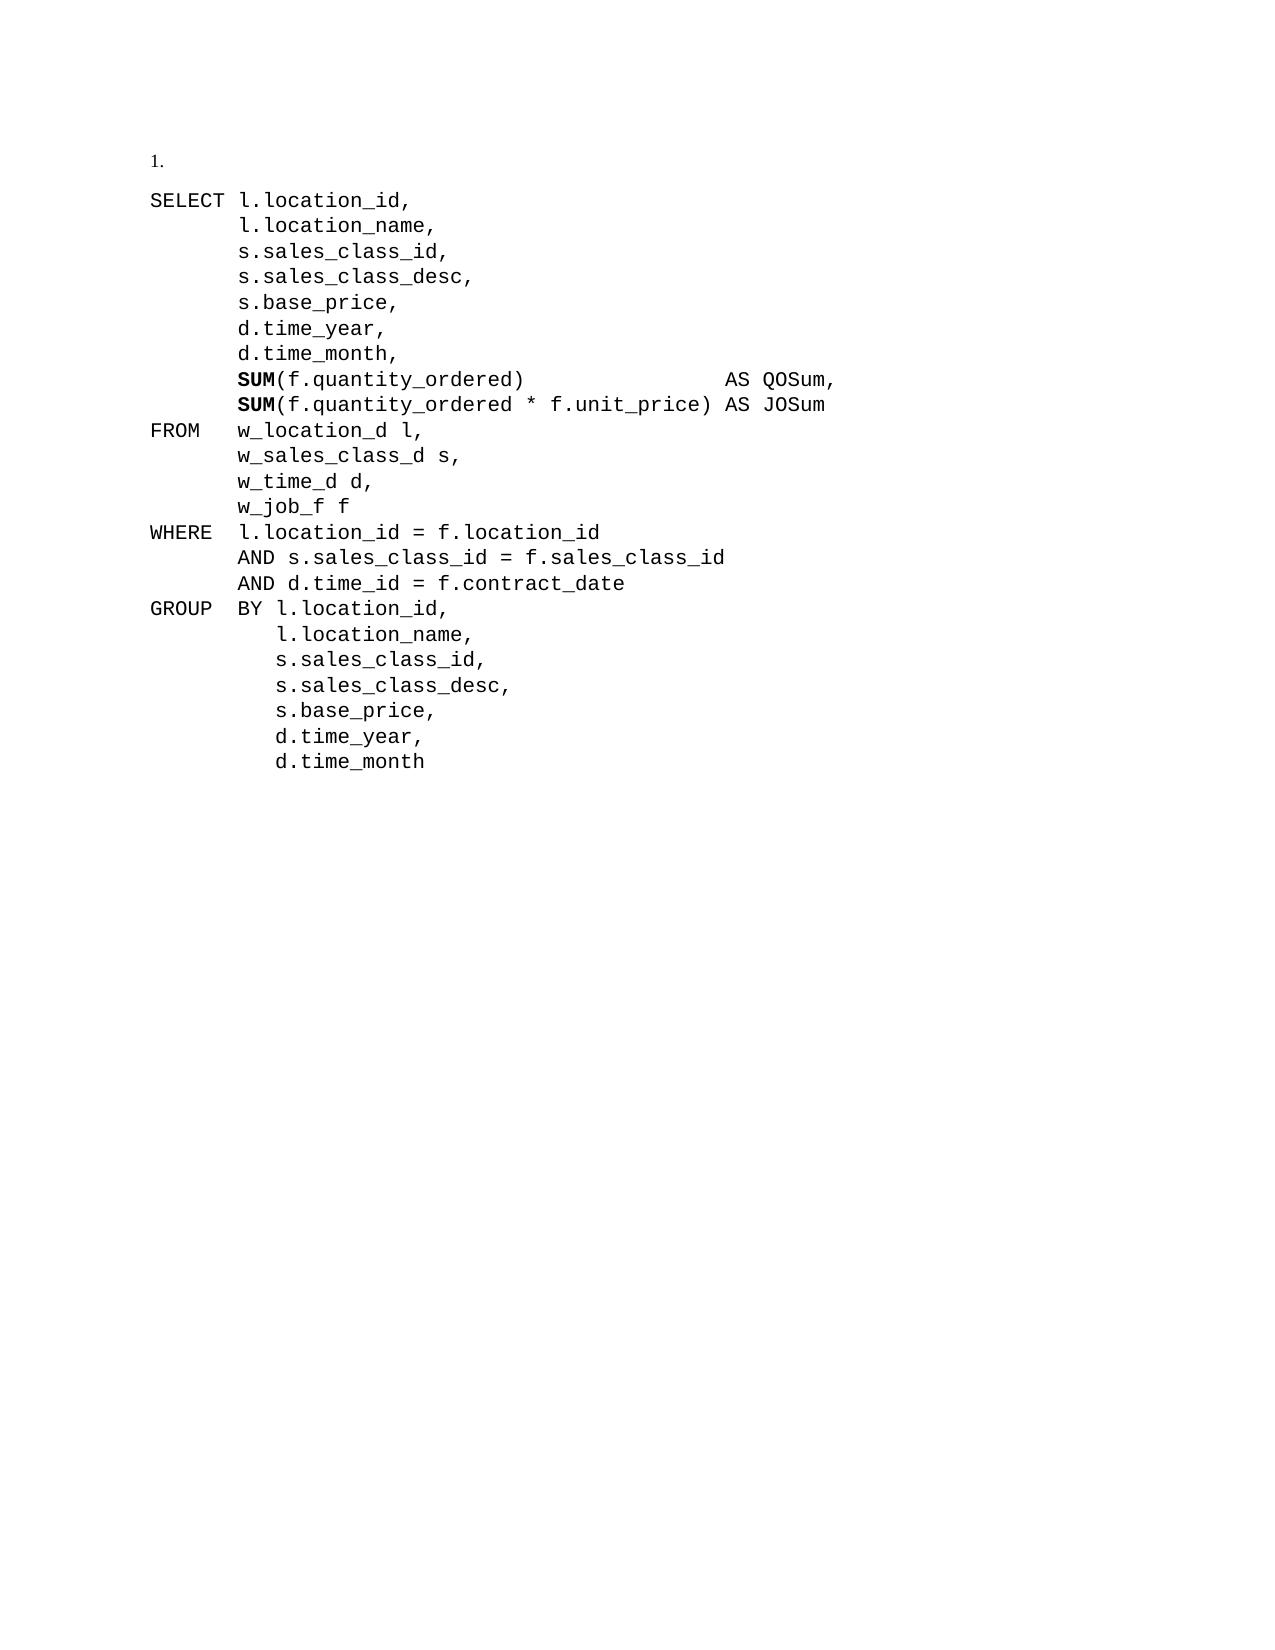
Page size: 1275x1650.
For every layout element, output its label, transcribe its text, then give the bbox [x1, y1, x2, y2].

text 1. [150, 150, 1125, 172]
text SELECT l.location_id, l.location_name, s.sales_class_id, s.sales_class_desc, s.base_price, d.time_year, d.time_month, SUM(f.quantity_ordered) AS QOSum, SUM(f.quantity_ordered * f.unit_price) AS JOSum FROM w_location_d l, w_sales_class_d s, w_time_d d, w_job_f f WHERE l.location_id = f.location_id AND s.sales_class_id = f.sales_class_id AND d.time_id = f.contract_date GROUP BY l.location_id, l.location_name, s.sales_class_id, s.sales_class_desc, s.base_price, d.time_year, d.time_month [150, 190, 1125, 775]
